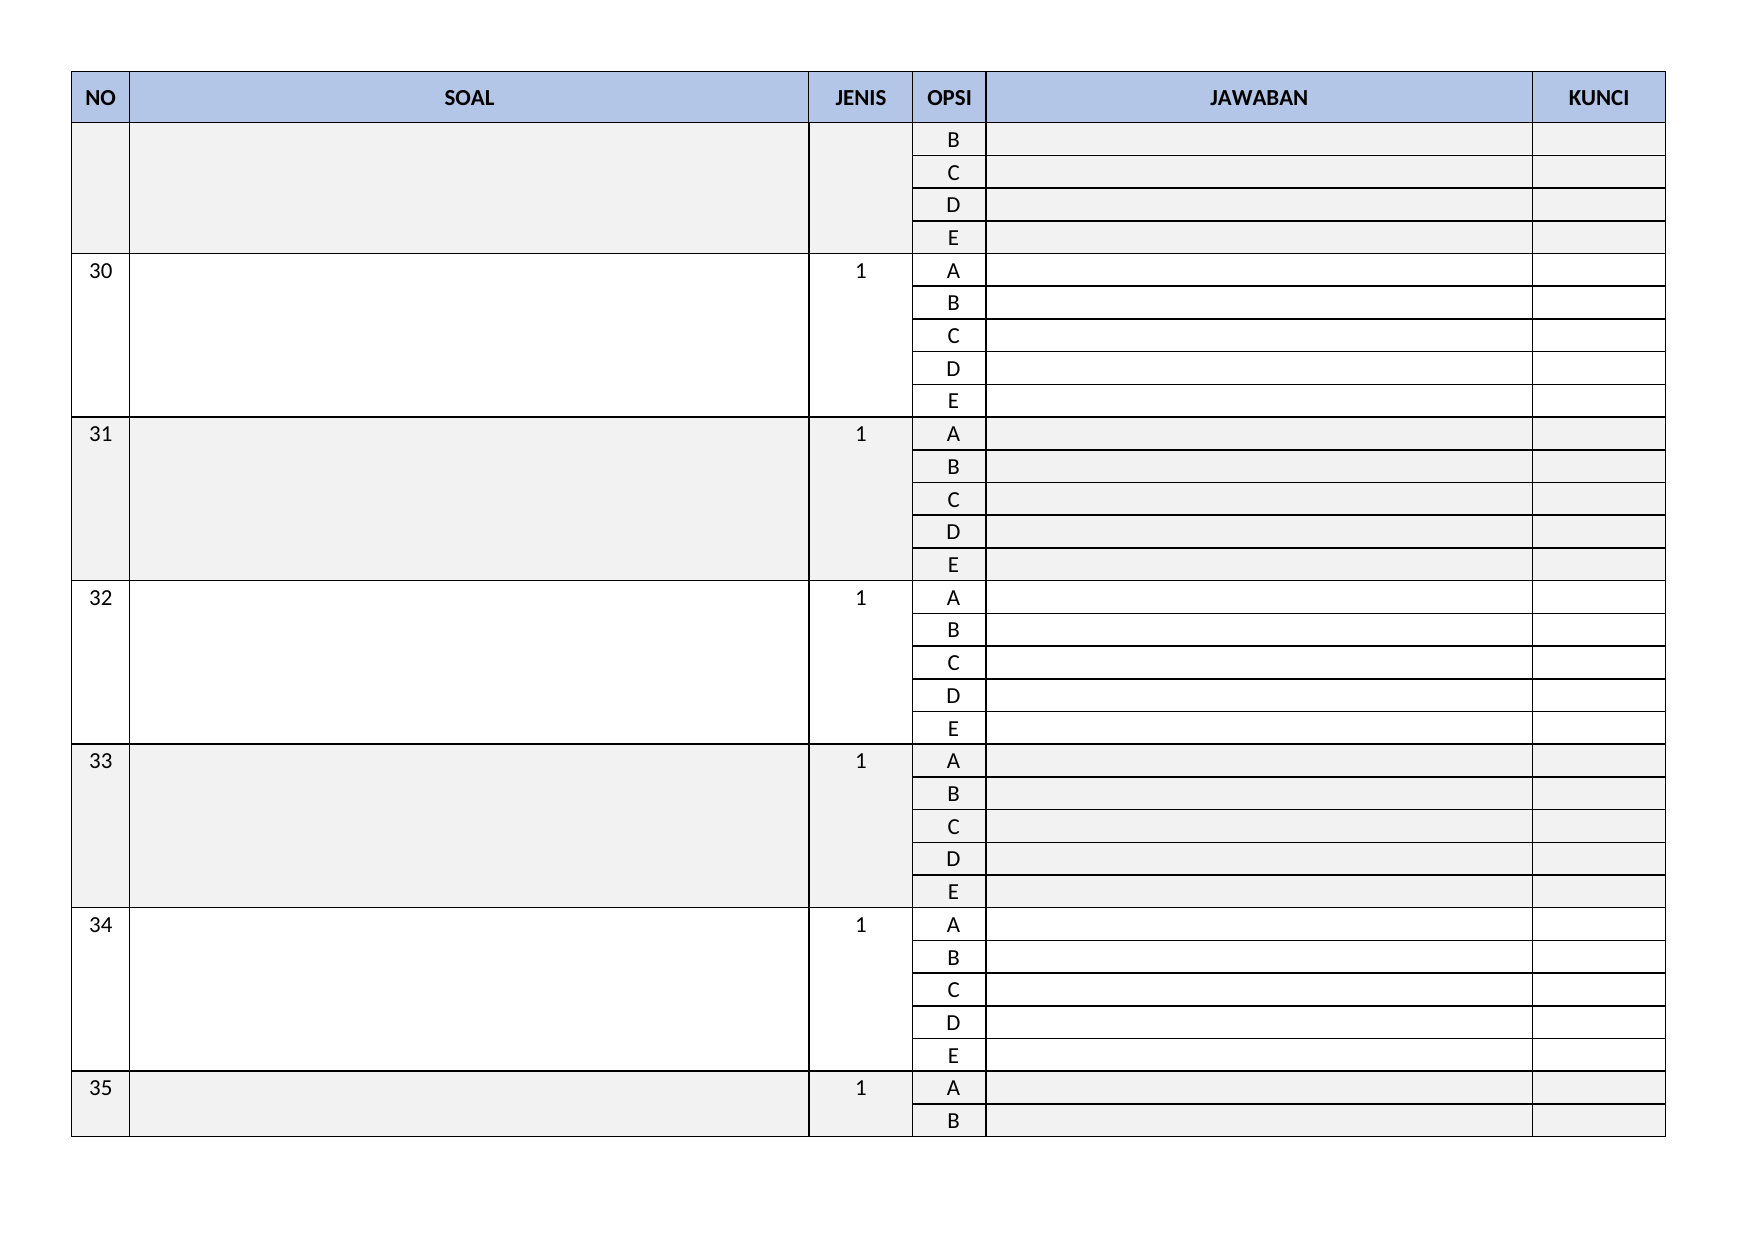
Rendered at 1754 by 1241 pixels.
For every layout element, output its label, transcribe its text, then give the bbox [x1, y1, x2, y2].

table_cell [987, 614, 1532, 645]
table_cell E [913, 385, 985, 416]
table_cell [1533, 451, 1665, 482]
table_cell C [913, 156, 985, 187]
table_cell [1533, 352, 1665, 383]
table_cell [987, 680, 1532, 711]
table_cell [987, 451, 1532, 482]
table_cell [1533, 1007, 1665, 1038]
table_cell 1 [810, 123, 912, 253]
table_cell [987, 156, 1532, 187]
table_cell [1533, 810, 1665, 841]
table_cell [987, 549, 1532, 580]
table_cell [987, 1007, 1532, 1038]
table_header OPSI [913, 72, 985, 122]
table_cell [130, 254, 808, 416]
table_header JENIS [809, 72, 912, 122]
table_cell [987, 254, 1532, 285]
table_cell [1533, 516, 1665, 547]
table_cell [987, 1072, 1532, 1103]
table_cell 31 [72, 418, 129, 580]
table_cell B [913, 287, 985, 318]
table_cell [1533, 549, 1665, 580]
table_cell [987, 876, 1532, 907]
table_cell [1533, 156, 1665, 187]
table_header KUNCI [1533, 72, 1665, 122]
table_cell [987, 352, 1532, 383]
table_cell 34 [72, 908, 129, 1070]
table_cell B [913, 614, 985, 645]
table_cell [987, 581, 1532, 612]
table_cell A [913, 254, 985, 285]
table_cell E [913, 712, 985, 743]
table_cell A [913, 418, 985, 449]
table_cell [987, 810, 1532, 841]
table_cell [130, 581, 808, 743]
table_cell A [913, 908, 985, 939]
table_cell C [913, 320, 985, 351]
table_cell A [913, 745, 985, 776]
table_cell [130, 123, 808, 253]
table_cell 35 [72, 1072, 129, 1136]
table_cell [1533, 843, 1665, 874]
table_cell D [913, 1007, 985, 1038]
table_cell [1533, 1039, 1665, 1070]
table_cell [987, 1105, 1532, 1136]
table_cell B [913, 451, 985, 482]
table_cell [1533, 908, 1665, 939]
table_cell [1533, 385, 1665, 416]
table_cell 1 [810, 745, 912, 907]
table_cell [1533, 418, 1665, 449]
table_cell [987, 1039, 1532, 1070]
table_cell [1533, 222, 1665, 253]
table_cell [1533, 287, 1665, 318]
table_cell [987, 287, 1532, 318]
table_cell [130, 1072, 808, 1136]
table_cell E [913, 222, 985, 253]
table_cell [987, 516, 1532, 547]
table_cell B [913, 123, 985, 154]
table_cell [987, 222, 1532, 253]
table_cell E [913, 549, 985, 580]
table_cell [987, 843, 1532, 874]
table_cell [130, 418, 808, 580]
table_cell [987, 745, 1532, 776]
table_cell [987, 974, 1532, 1005]
table_header JAWABAN [987, 72, 1532, 122]
table_cell E [913, 1039, 985, 1070]
table_cell [1533, 320, 1665, 351]
table_cell [1533, 876, 1665, 907]
table_cell A [913, 581, 985, 612]
table_cell [1533, 123, 1665, 154]
table_cell [987, 385, 1532, 416]
table_cell C [913, 810, 985, 841]
table_cell [1533, 647, 1665, 678]
table_cell [987, 483, 1532, 514]
table_cell 1 [810, 254, 912, 416]
table_cell [987, 647, 1532, 678]
table_cell [1533, 680, 1665, 711]
table_cell C [913, 647, 985, 678]
table_cell [1533, 778, 1665, 809]
table_cell [1533, 581, 1665, 612]
table_cell [130, 908, 808, 1070]
table_cell [987, 320, 1532, 351]
table_cell [987, 418, 1532, 449]
table_cell 1 [810, 418, 912, 580]
table_cell D [913, 516, 985, 547]
table_cell D [913, 680, 985, 711]
table_cell [1533, 712, 1665, 743]
table_cell C [913, 483, 985, 514]
table_cell D [913, 189, 985, 220]
table_cell [987, 123, 1532, 154]
table_cell D [913, 352, 985, 383]
table_cell [987, 189, 1532, 220]
table_cell D [913, 843, 985, 874]
table_cell C [913, 974, 985, 1005]
table_cell B [913, 941, 985, 972]
table_cell [130, 745, 808, 907]
table_header SOAL [130, 72, 808, 122]
table_cell [1533, 483, 1665, 514]
table_cell [1533, 189, 1665, 220]
table_cell [1533, 614, 1665, 645]
table_cell [1533, 941, 1665, 972]
table_cell [987, 778, 1532, 809]
table_cell B [913, 1105, 985, 1136]
table_cell B [913, 778, 985, 809]
table_cell 30 [72, 254, 129, 416]
table_cell 29 [72, 123, 129, 253]
table_cell 1 [810, 581, 912, 743]
table_cell [1533, 1105, 1665, 1136]
table_cell [1533, 1072, 1665, 1103]
table_header NO [72, 72, 129, 122]
table_cell [1533, 745, 1665, 776]
table_cell 1 [810, 1072, 912, 1136]
table_cell A [913, 1072, 985, 1103]
table_cell [987, 908, 1532, 939]
table_cell [987, 941, 1532, 972]
table_cell 33 [72, 745, 129, 907]
table_cell [1533, 254, 1665, 285]
table_cell 1 [810, 908, 912, 1070]
table_cell E [913, 876, 985, 907]
table_cell 32 [72, 581, 129, 743]
table_cell [987, 712, 1532, 743]
table_cell [1533, 974, 1665, 1005]
